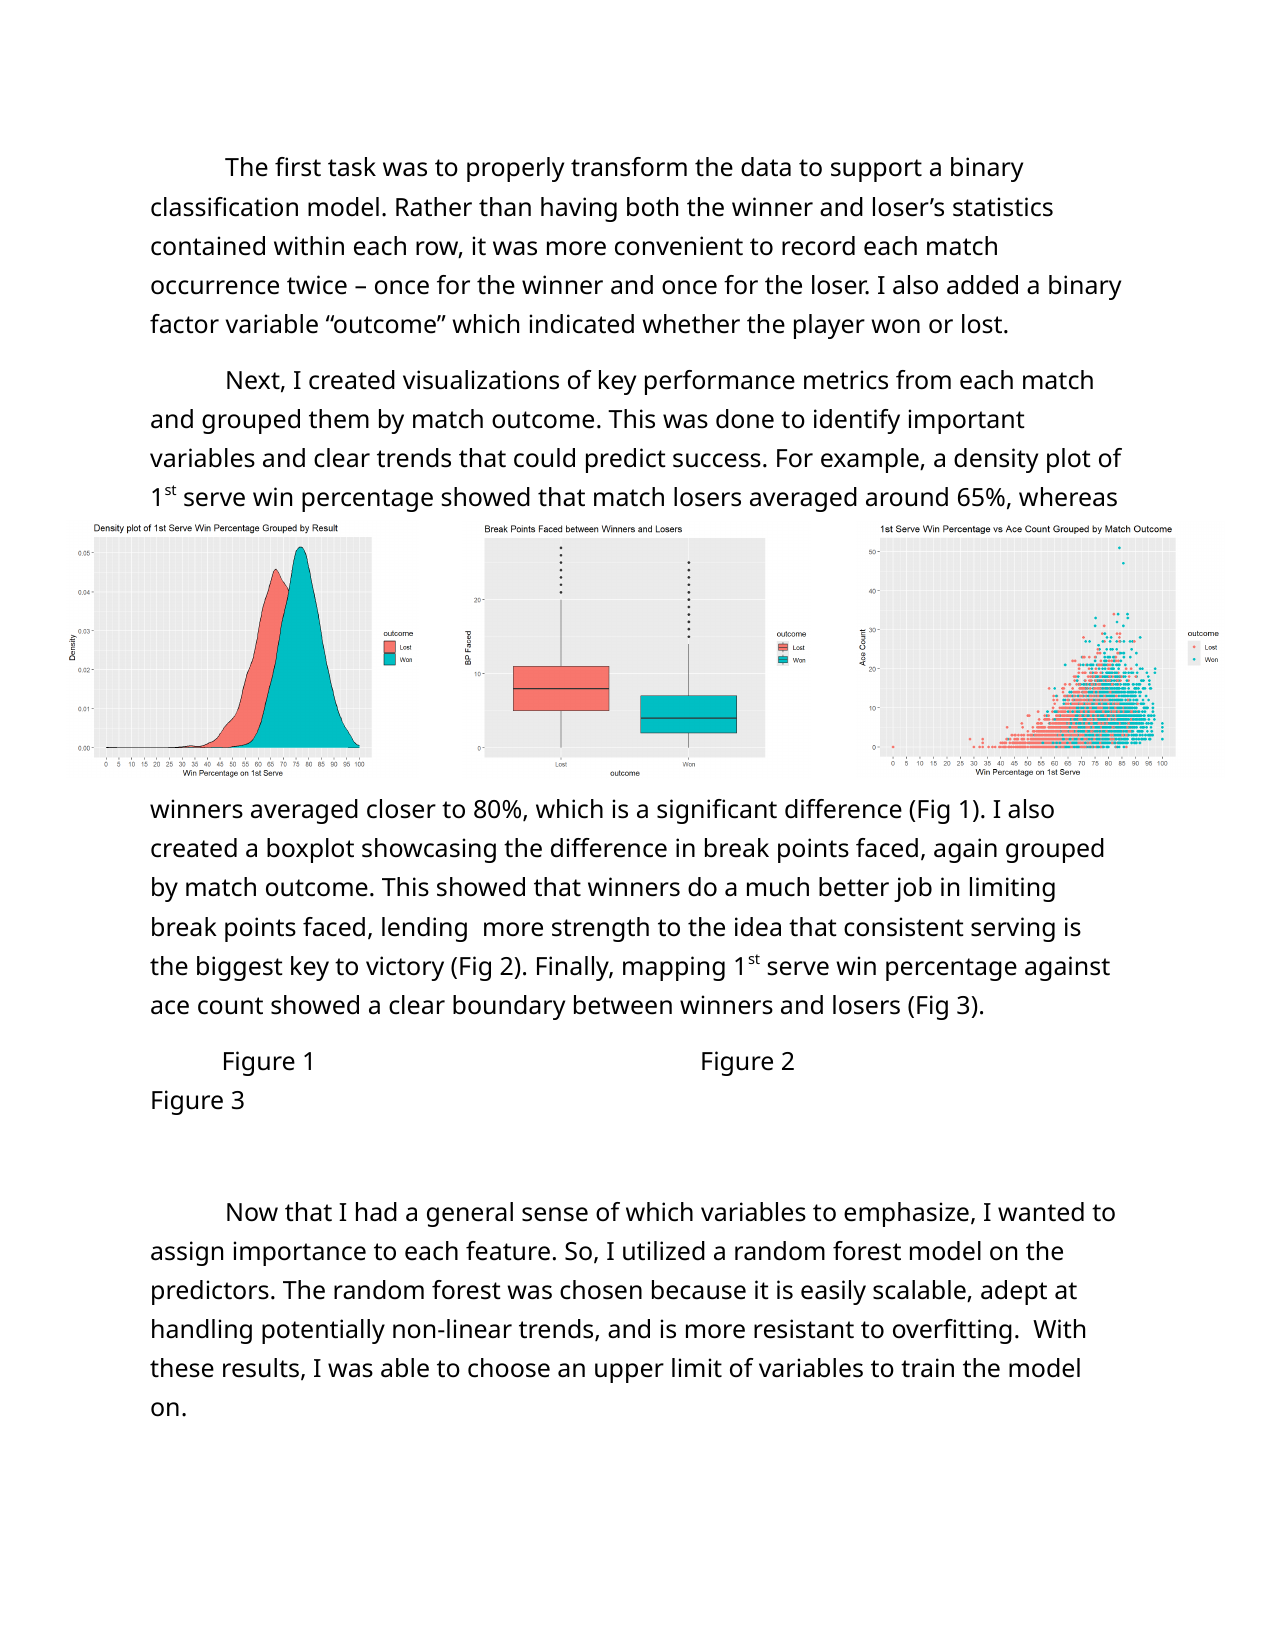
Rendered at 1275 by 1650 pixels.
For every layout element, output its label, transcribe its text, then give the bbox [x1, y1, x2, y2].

picture [461, 521, 812, 778]
text The first task was to properly transform the data to support a binary classification model. Rather than having both the winner and loser’s statistics contained within each row, it was more convenient to record each match occurrence twice – once for the winner and once for the loser. I also added a binary factor variable “outcome” which indicated whether the player won or lost. [150, 150, 1125, 341]
text Figure 1 Figure 2 Figure 3 [150, 1043, 1125, 1117]
text Next, I created visualizations of key performance metrics from each match and grouped them by match outcome. This was done to identify important variables and clear trends that could predict success. For example, a density plot of 1st serve win percentage showed that match losers averaged around 65%, whereas winners averaged closer to 80%, which is a significant difference (Fig 1). I also created a boxplot showcasing the difference in break points faced, again grouped by match outcome. This showed that winners do a much better job in limiting break points faced, lending more strength to the idea that consistent serving is the biggest key to victory (Fig 2). Finally, mapping 1st serve win percentage against ace count showed a clear boundary between winners and losers (Fig 3). [150, 362, 1125, 1022]
picture [855, 521, 1225, 778]
picture [65, 520, 419, 777]
text Now that I had a general sense of which variables to emphasize, I wanted to assign importance to each feature. So, I utilized a random forest model on the predictors. The random forest was chosen because it is easily scalable, adept at handling potentially non-linear trends, and is more resistant to overfitting. With these results, I was able to choose an upper limit of variables to train the model on. [150, 1194, 1125, 1424]
